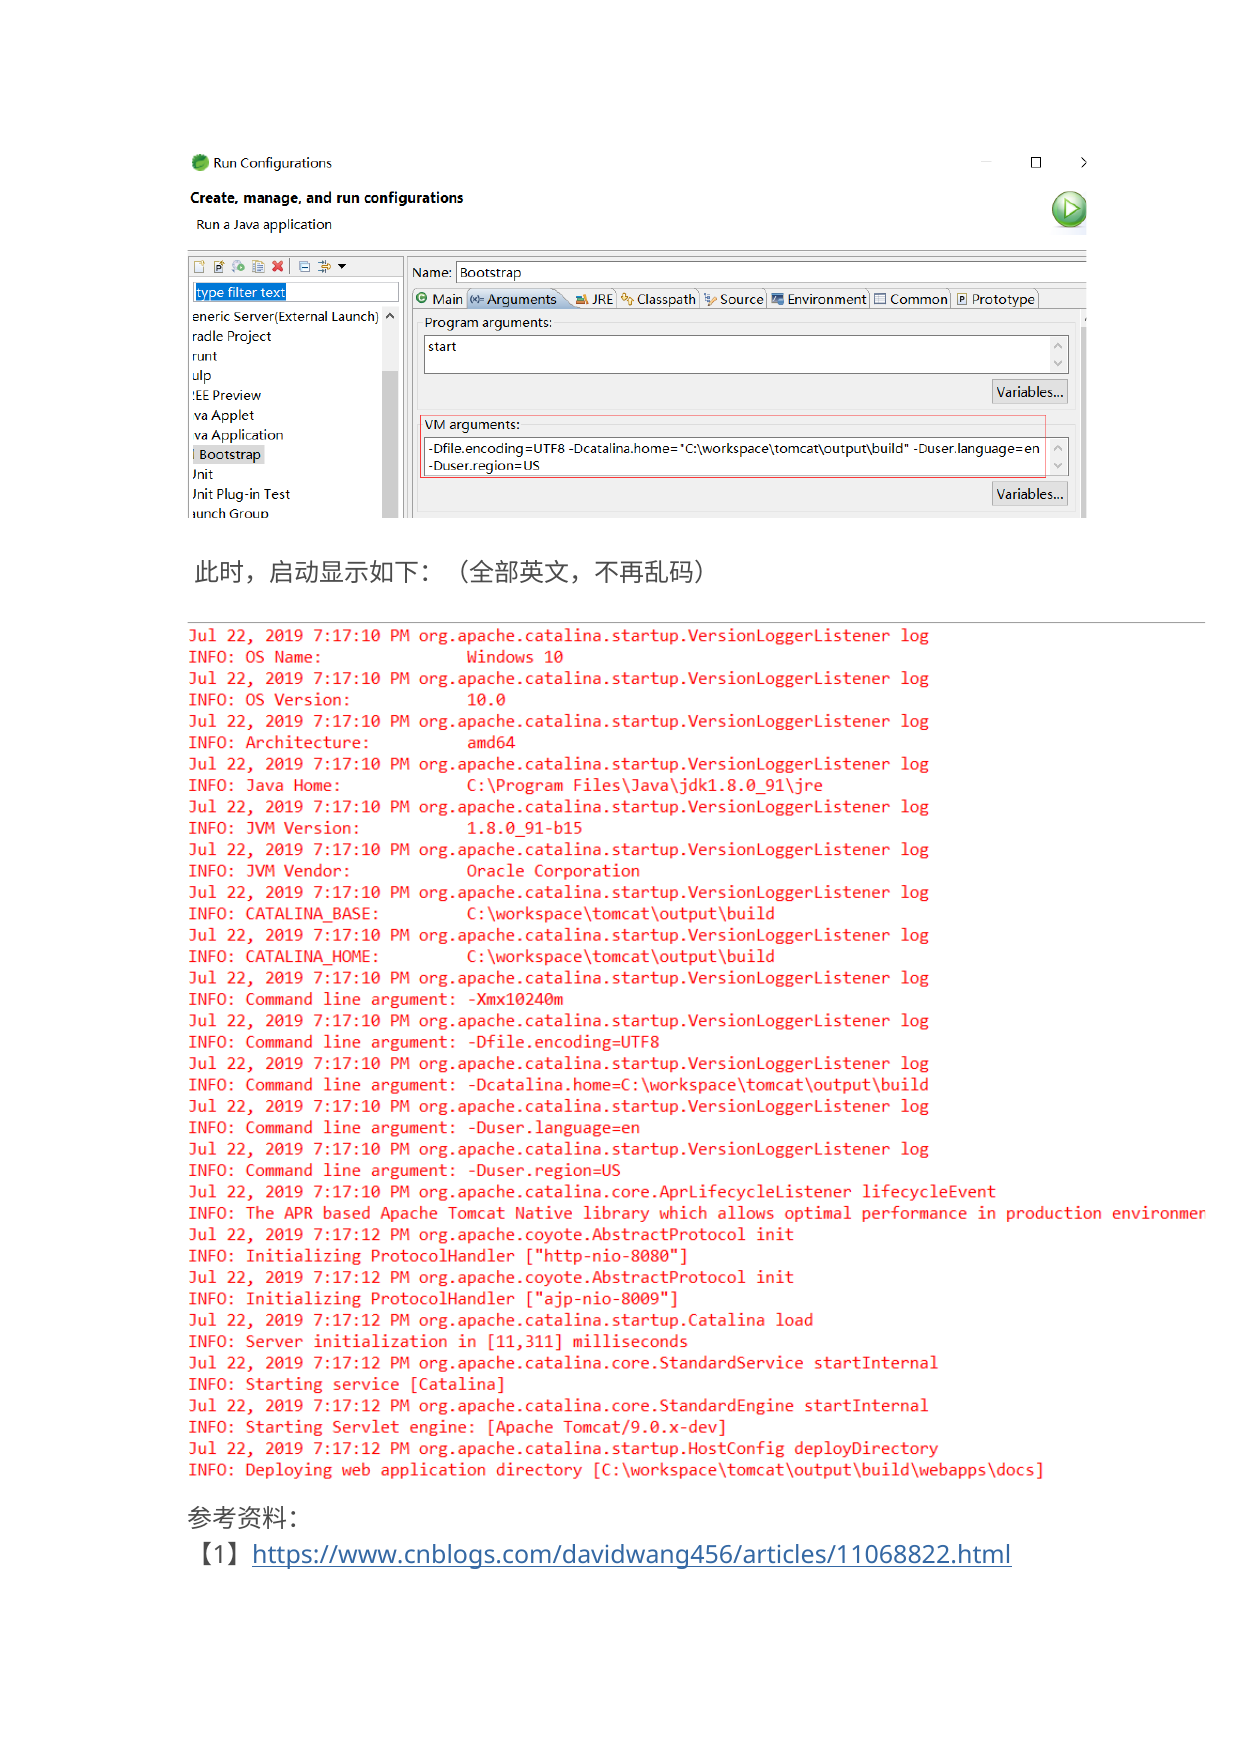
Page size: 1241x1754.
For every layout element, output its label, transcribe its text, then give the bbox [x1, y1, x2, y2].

picture [187, 622, 1206, 1499]
picture [187, 150, 1087, 518]
text 【1】https://www.cnblogs.com/davidwang456/articles/11068822.html [187, 1534, 1053, 1571]
text 参考资料： [187, 1499, 1053, 1534]
text 此时，启动显示如下：（全部英文，不再乱码） [187, 552, 1053, 588]
